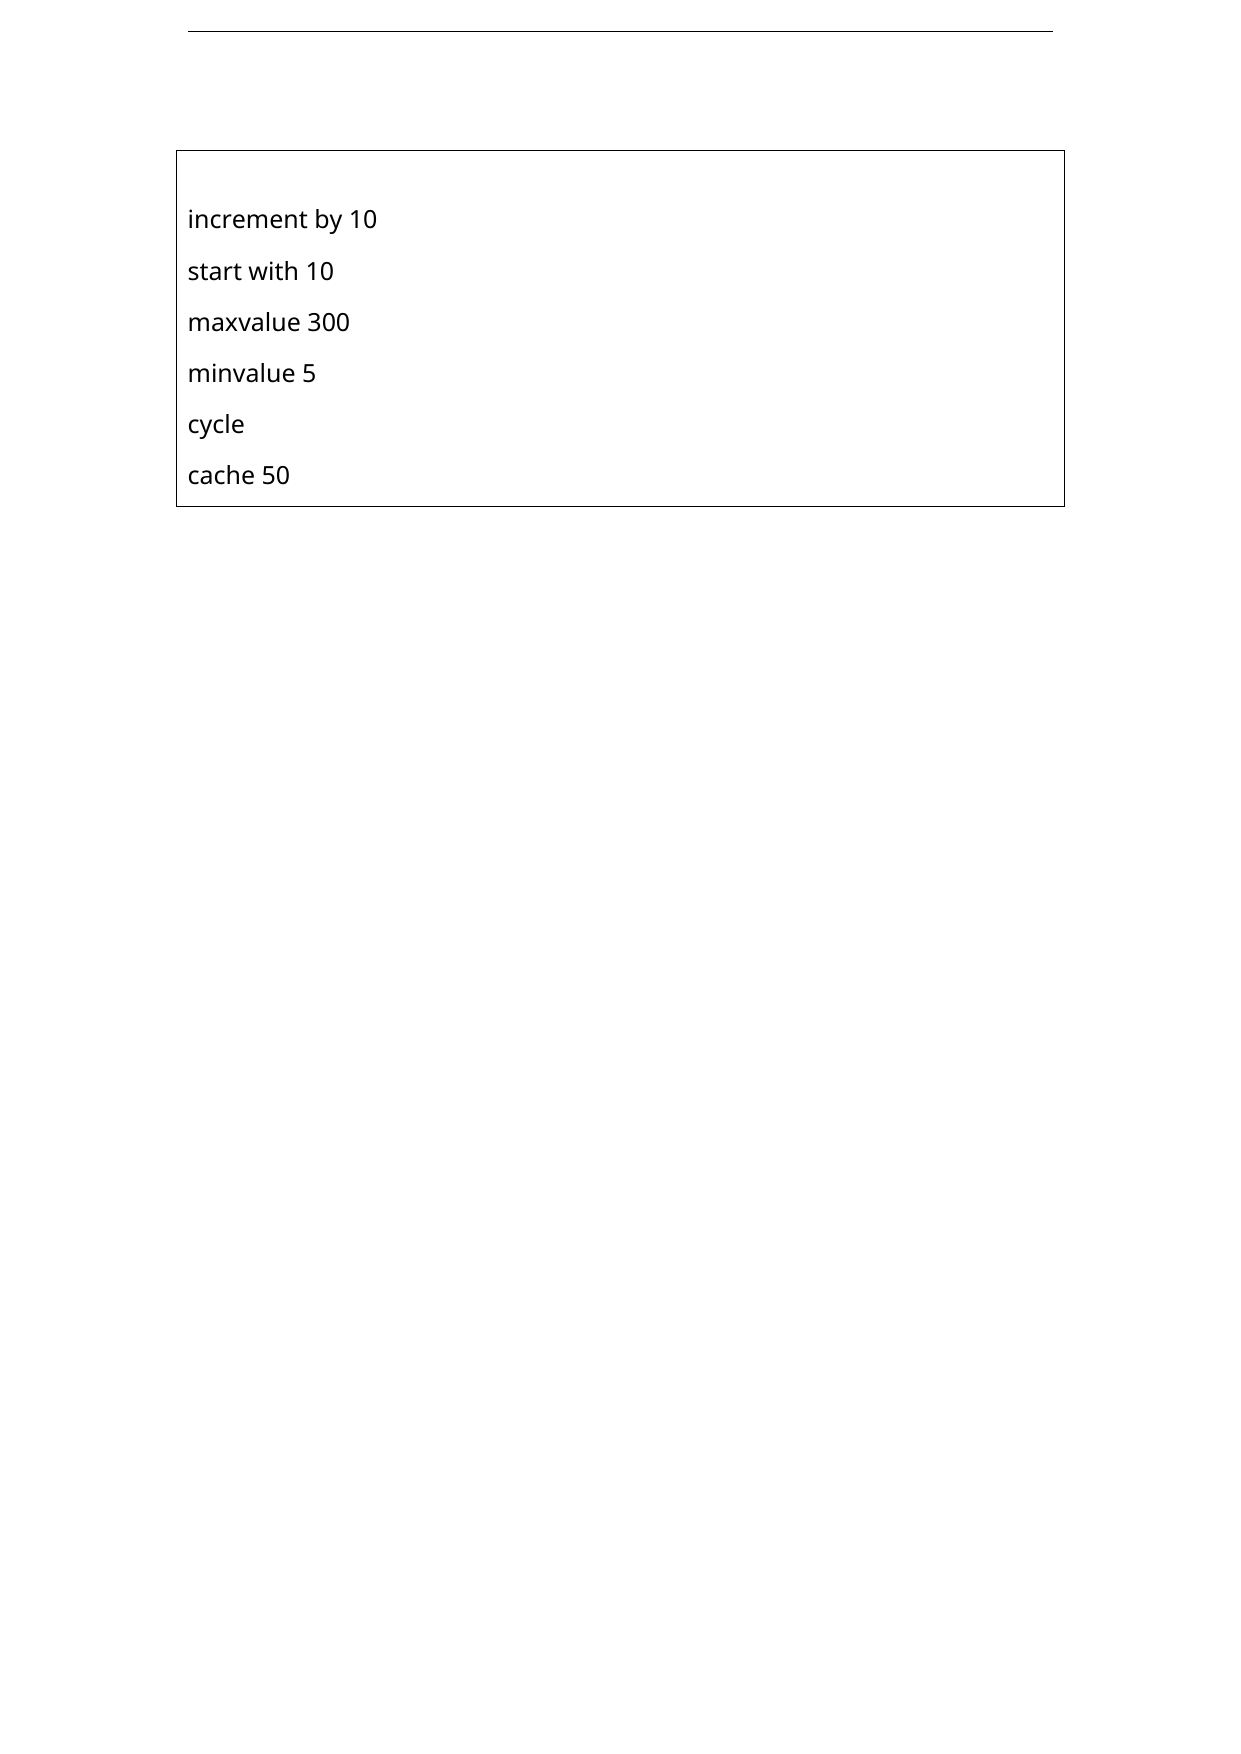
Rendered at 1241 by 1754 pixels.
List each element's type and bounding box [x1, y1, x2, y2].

table_header [177, 151, 1064, 506]
